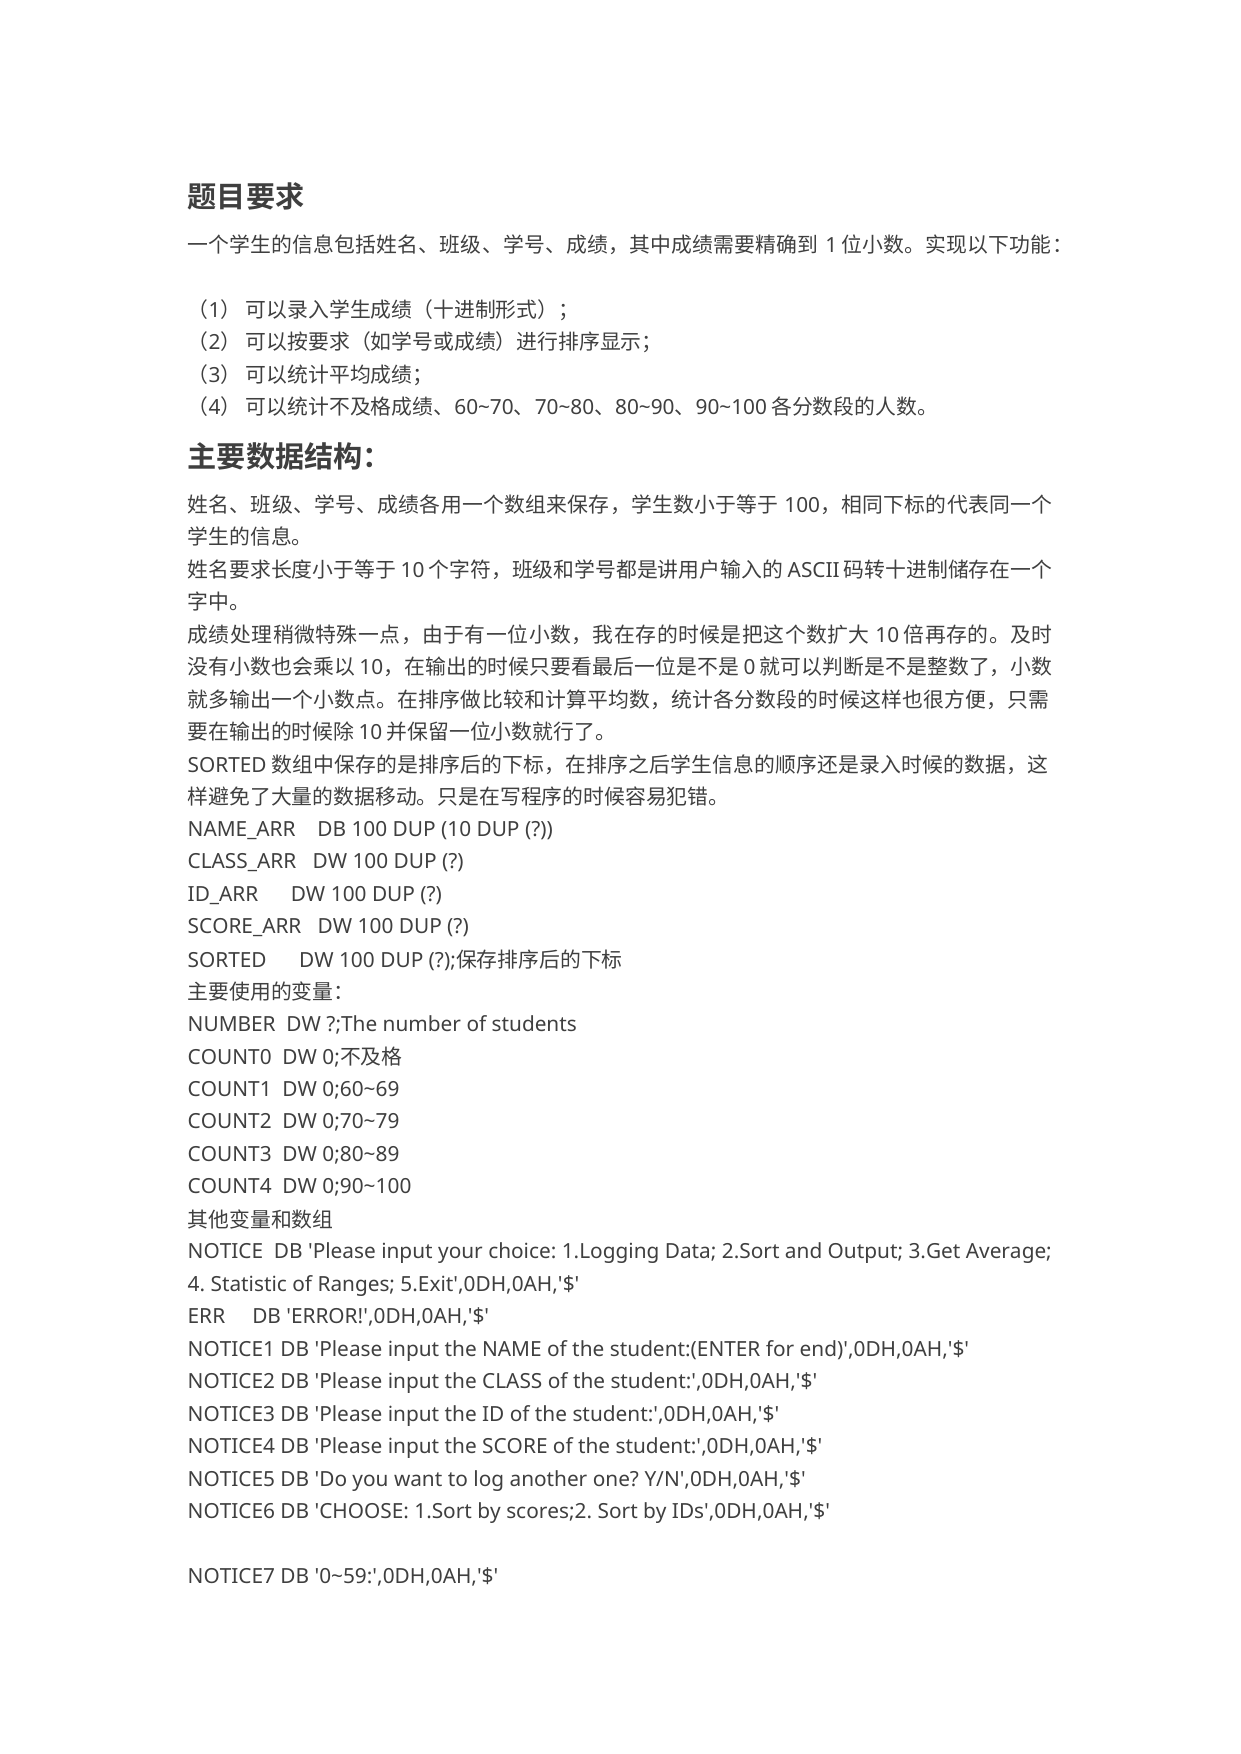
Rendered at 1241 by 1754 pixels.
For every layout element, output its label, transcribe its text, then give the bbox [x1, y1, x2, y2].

text ERR DB 'ERROR!',0DH,0AH,'$' [187, 1299, 1053, 1332]
text COUNT2 DW 0;70~79 [187, 1104, 1053, 1137]
text NOTICE4 DB 'Please input the SCORE of the student:',0DH,0AH,'$' [187, 1429, 1053, 1462]
text 题目要求 [187, 162, 1053, 227]
text NOTICE3 DB 'Please input the ID of the student:',0DH,0AH,'$' [187, 1397, 1053, 1429]
text NOTICE2 DB 'Please input the CLASS of the student:',0DH,0AH,'$' [187, 1364, 1053, 1397]
text 主要数据结构： [187, 422, 1053, 487]
text NOTICE5 DB 'Do you want to log another one? Y/N',0DH,0AH,'$' [187, 1462, 1053, 1494]
text COUNT1 DW 0;60~69 [187, 1072, 1053, 1104]
text NAME_ARR DB 100 DUP (10 DUP (?)) [187, 812, 1053, 844]
text NOTICE7 DB '0~59:',0DH,0AH,'$' [187, 1559, 1053, 1592]
text SCORE_ARR DW 100 DUP (?) [187, 909, 1053, 942]
text NOTICE DB 'Please input your choice: 1.Logging Data; 2.Sort and Output; 3.Get Average; 4. Statistic of Ranges; 5.Exit',0DH,0AH,'$' [187, 1234, 1053, 1299]
text COUNT3 DW 0;80~89 [187, 1137, 1053, 1169]
text SORTED DW 100 DUP (?);保存排序后的下标 [187, 942, 1053, 974]
text 一个学生的信息包括姓名、班级、学号、成绩，其中成绩需要精确到1位小数。实现以下功能： （1） 可以录入学生成绩（十进制形式）； （2） 可以按要求（如学号或成绩）进行排序显示； （3） 可以统计平均成绩； （4） 可以统计不及格成绩、60~70、70~80、80~90、90~100各分数段的人数。 [187, 227, 1053, 422]
text CLASS_ARR DW 100 DUP (?) [187, 844, 1053, 877]
text COUNT0 DW 0;不及格 [187, 1039, 1053, 1072]
text NOTICE1 DB 'Please input the NAME of the student:(ENTER for end)',0DH,0AH,'$' [187, 1332, 1053, 1364]
text 姓名、班级、学号、成绩各用一个数组来保存，学生数小于等于100，相同下标的代表同一个学生的信息。 姓名要求长度小于等于10个字符，班级和学号都是讲用户输入的ASCII码转十进制储存在一个字中。 成绩处理稍微特殊一点，由于有一位小数，我在存的时候是把这个数扩大10倍再存的。及时没有小数也会乘以10，在输出的时候只要看最后一位是不是0就可以判断是不是整数了，小数就多输出一个小数点。在排序做比较和计算平均数，统计各分数段的时候这样也很方便，只需要在输出的时候除10并保留一位小数就行了。 SORTED数组中保存的是排序后的下标，在排序之后学生信息的顺序还是录入时候的数据，这样避免了大量的数据移动。只是在写程序的时候容易犯错。 [187, 487, 1053, 812]
text ID_ARR DW 100 DUP (?) [187, 877, 1053, 909]
text NUMBER DW ?;The number of students [187, 1007, 1053, 1039]
text 主要使用的变量： [187, 974, 1053, 1007]
text NOTICE6 DB 'CHOOSE: 1.Sort by scores;2. Sort by IDs',0DH,0AH,'$' [187, 1494, 1053, 1527]
text 其他变量和数组 [187, 1202, 1053, 1234]
text COUNT4 DW 0;90~100 [187, 1169, 1053, 1202]
